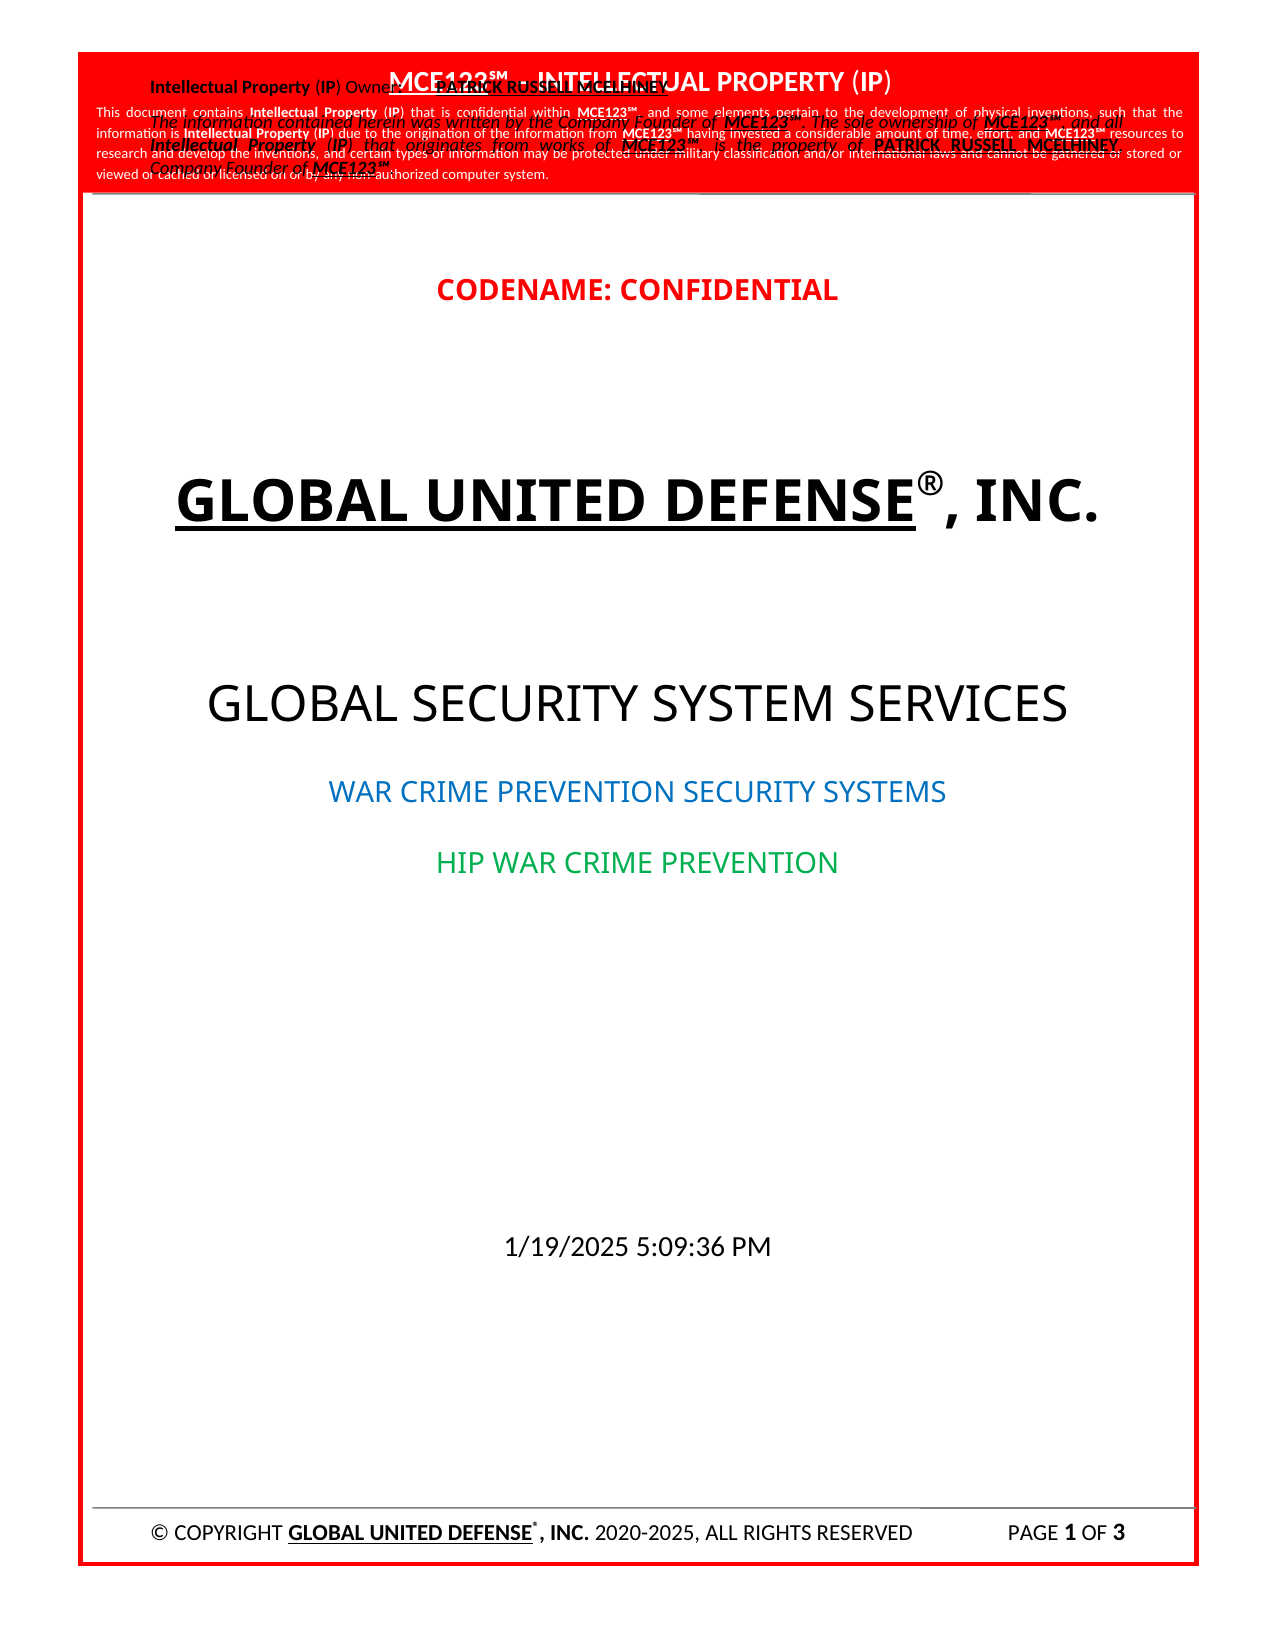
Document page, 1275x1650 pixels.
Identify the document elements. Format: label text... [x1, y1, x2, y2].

text 1/19/2025 5:09:36 PM [150, 1228, 1125, 1264]
subtitle WAR CRIME PREVENTION SECURITY SYSTEMS [150, 772, 1125, 811]
text GLOBAL UNITED DEFENSE®, INC. [150, 459, 1125, 539]
text GLOBAL SECURITY SYSTEM SERVICES [150, 668, 1125, 736]
subtitle HIP WAR CRIME PREVENTION [150, 842, 1125, 882]
text CODENAME: CONFIDENTIAL [150, 269, 1125, 309]
